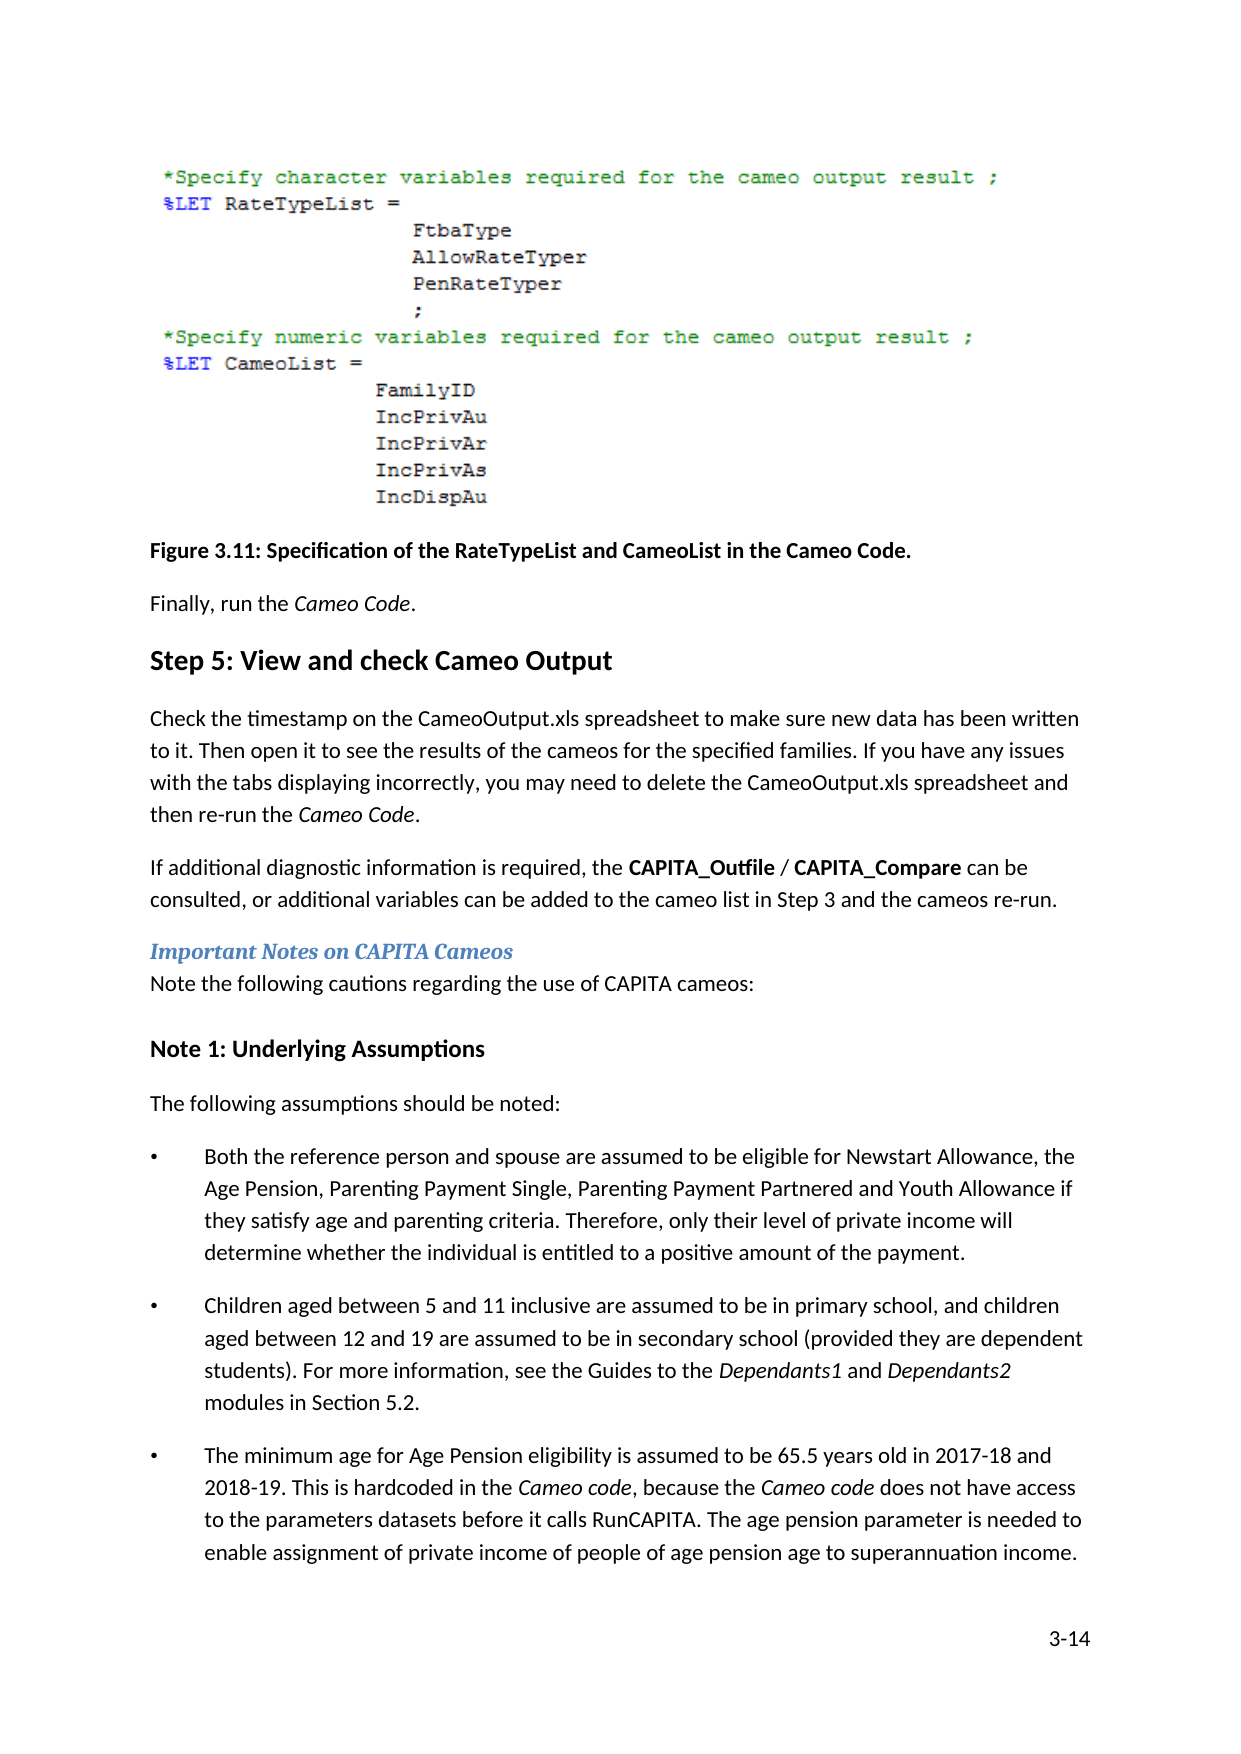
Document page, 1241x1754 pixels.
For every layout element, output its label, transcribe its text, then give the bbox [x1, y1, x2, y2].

text If additional diagnostic information is required, the CAPITA_Outfile / CAPITA_Compare can be consulted, or additional variables can be added to the cameo list in Step 3 and the cameos re-run. [150, 853, 1090, 913]
text Finally, run the Cameo Code. [150, 589, 1090, 617]
subtitle Important Notes on CAPITA Cameos [150, 938, 1090, 965]
text Step 5: View and check Cameo Output [150, 642, 1090, 678]
text Note 1: Underlying Assumptions [150, 1033, 1090, 1064]
text Check the timestamp on the CameoOutput.xls spreadsheet to make sure new data has been written to it. Then open it to see the results of the cameos for the specified families. If you have any issues with the tabs displaying incorrectly, you may need to delete the CameoOutput.xls spreadsheet and then re-run the Cameo Code. [150, 704, 1090, 828]
text Both the reference person and spouse are assumed to be eligible for Newstart Allowance, the Age Pension, Parenting Payment Single, Parenting Payment Partnered and Youth Allowance if they satisfy age and parenting criteria. Therefore, only their level of private income will determine whether the individual is entitled to a positive amount of the payment. [150, 1142, 1090, 1267]
text The following assumptions should be noted: [150, 1089, 1090, 1117]
text Figure 3.11: Specification of the RateTypeList and CameoList in the Cameo Code. [150, 536, 1090, 564]
picture [150, 150, 1047, 511]
text Note the following cautions regarding the use of CAPITA cameos: [150, 969, 1090, 997]
text Children aged between 5 and 11 inclusive are assumed to be in primary school, and children aged between 12 and 19 are assumed to be in secondary school (provided they are dependent students). For more information, see the Guides to the Dependants1 and Dependants2 modules in Section 5.2. [150, 1292, 1090, 1416]
